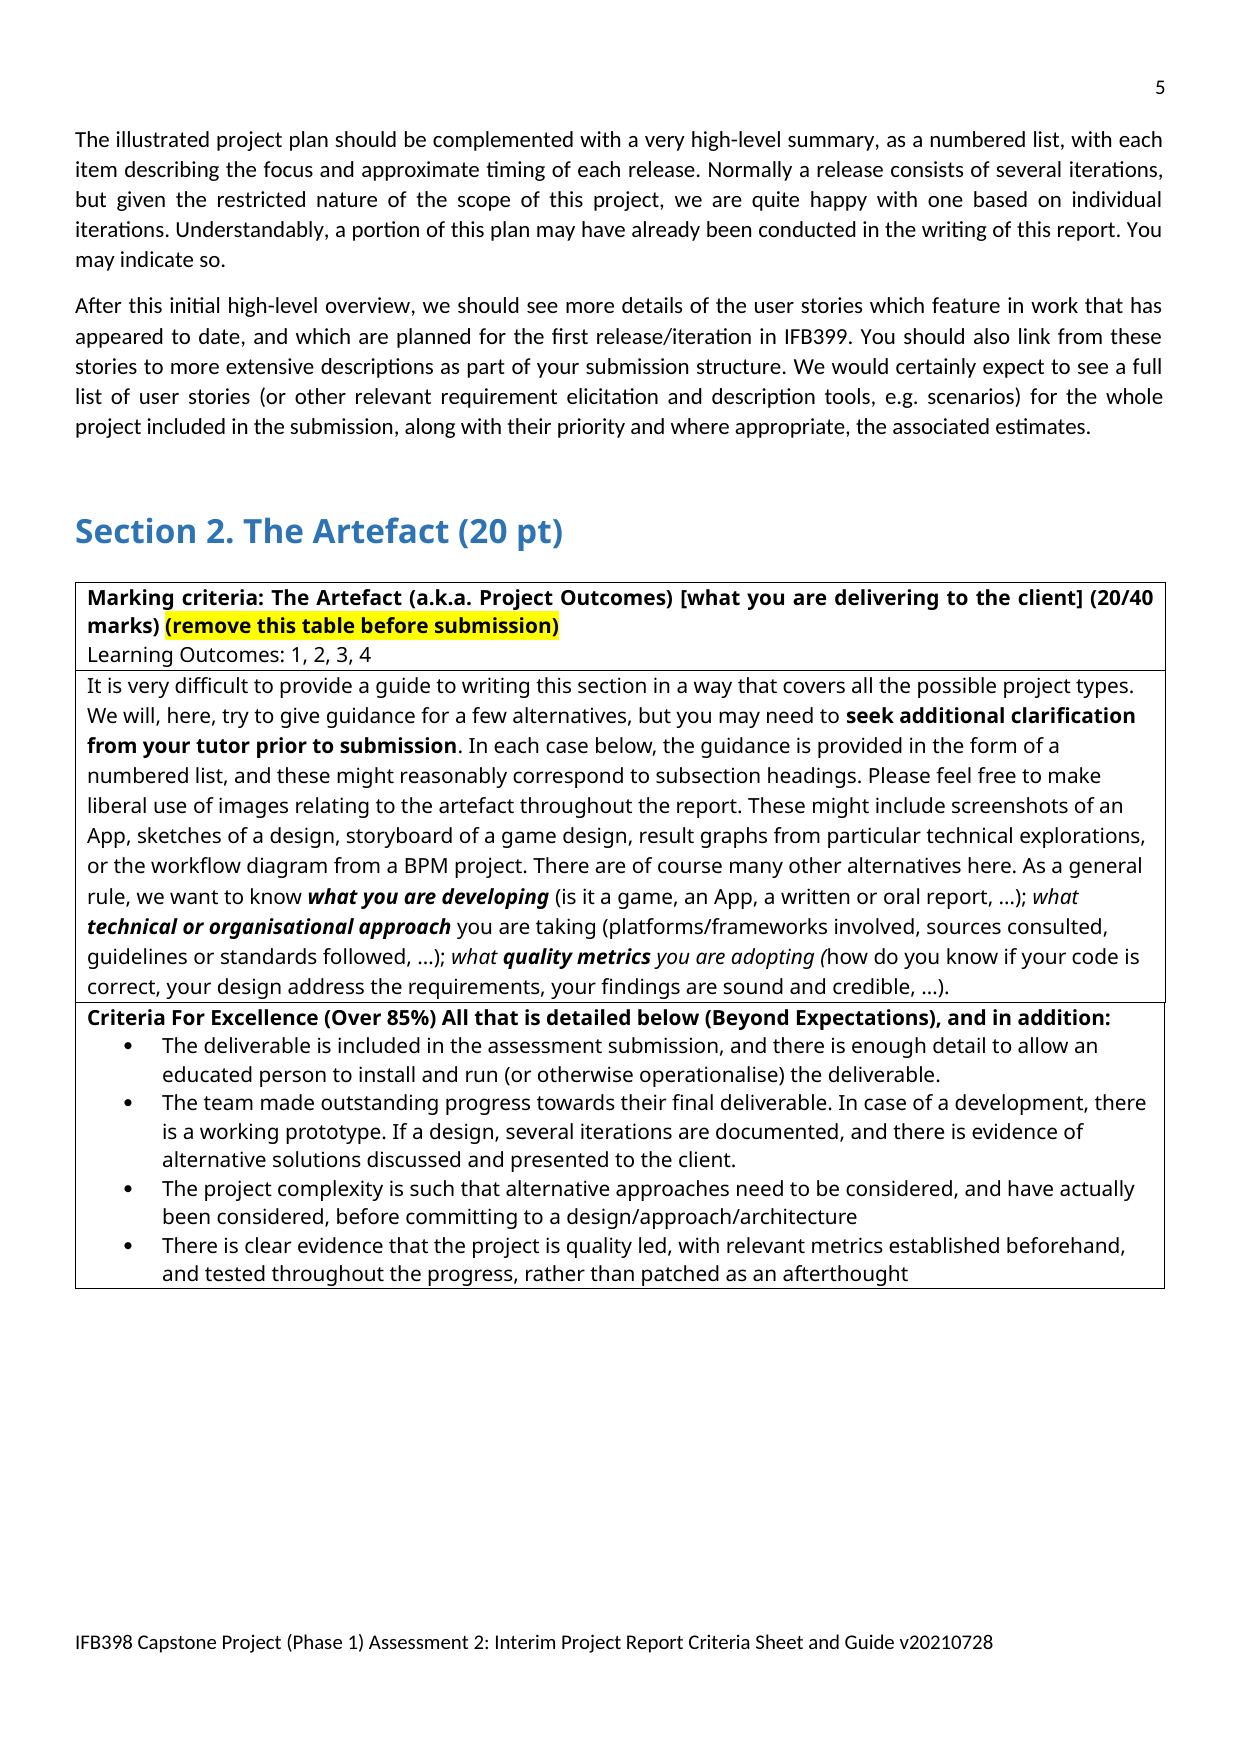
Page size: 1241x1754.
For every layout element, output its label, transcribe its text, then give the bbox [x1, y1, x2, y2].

text Section 2. The Artefact (20 pt) [75, 508, 1165, 554]
text After this initial high-level overview, we should see more details of the user stories which feature in work that has appeared to date, and which are planned for the first release/iteration in IFB399. You should also link from these stories to more extensive descriptions as part of your submission structure. We would certainly expect to see a full list of user stories (or other relevant requirement elicitation and description tools, e.g. scenarios) for the whole project included in the submission, along with their priority and where appropriate, the associated estimates. [75, 292, 1165, 441]
text The illustrated project plan should be complemented with a very high-level summary, as a numbered list, with each item describing the focus and approximate timing of each release. Normally a release consists of several iterations, but given the restricted nature of the scope of this project, we are quite happy with one based on individual iterations. Understandably, a portion of this plan may have already been conducted in the writing of this report. You may indicate so. [75, 125, 1165, 273]
table_header Marking criteria: The Artefact (a.k.a. Project Outcomes) [what you are delivering to the client] (20/40 marks) (remove this table before submission) Learning Outcomes: 1, 2, 3, 4 [76, 583, 1165, 670]
table_cell Criteria For Excellence (Over 85%) All that is detailed below (Beyond Expectations), and in addition: The deliverable is included in the assessment submission, and there is enough detail to allow an educated person to install and run (or otherwise operationalise) the deliverable. The team made outstanding progress towards their final deliverable. In case of a development, there is a working prototype. If a design, several iterations are documented, and there is evidence of alternative solutions discussed and presented to the client. The project complexity is such that alternative approaches need to be considered, and have actually been considered, before committing to a design/approach/architecture There is clear evidence that the project is quality led, with relevant metrics established beforehand, and tested throughout the progress, rather than patched as an afterthought [76, 1003, 1164, 1288]
table_cell It is very difficult to provide a guide to writing this section in a way that covers all the possible project types. We will, here, try to give guidance for a few alternatives, but you may need to seek additional clarification from your tutor prior to submission. In each case below, the guidance is provided in the form of a numbered list, and these might reasonably correspond to subsection headings. Please feel free to make liberal use of images relating to the artefact throughout the report. These might include screenshots of an App, sketches of a design, storyboard of a game design, result graphs from particular technical explorations, or the workflow diagram from a BPM project. There are of course many other alternatives here. As a general rule, we want to know what you are developing (is it a game, an App, a written or oral report, …); what technical or organisational approach you are taking (platforms/frameworks involved, sources consulted, guidelines or standards followed, …); what quality metrics you are adopting (how do you know if your code is correct, your design address the requirements, your findings are sound and credible, …). [76, 671, 1165, 1002]
